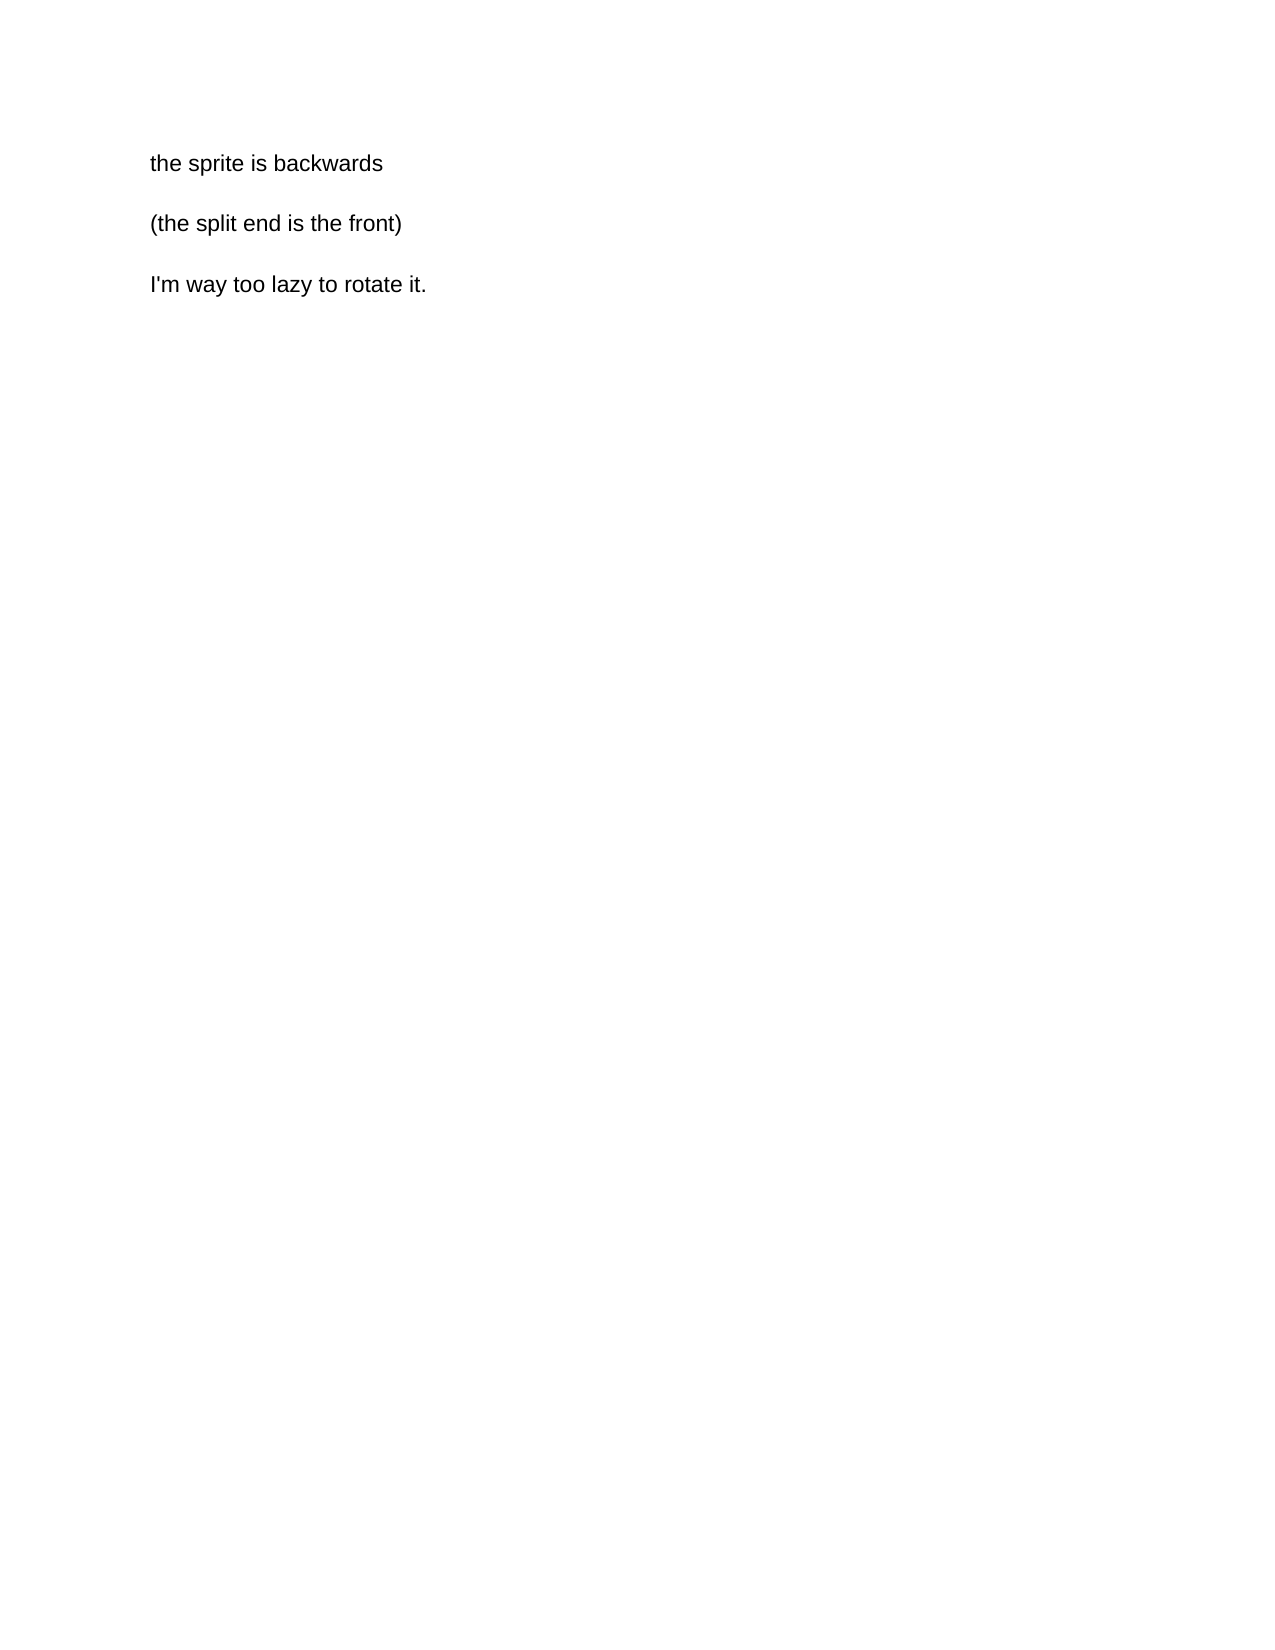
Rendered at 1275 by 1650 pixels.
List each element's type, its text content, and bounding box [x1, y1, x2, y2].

text I'm way too lazy to rotate it. [150, 271, 1125, 297]
text (the split end is the front) [150, 210, 1125, 237]
text the sprite is backwards [150, 150, 1125, 176]
